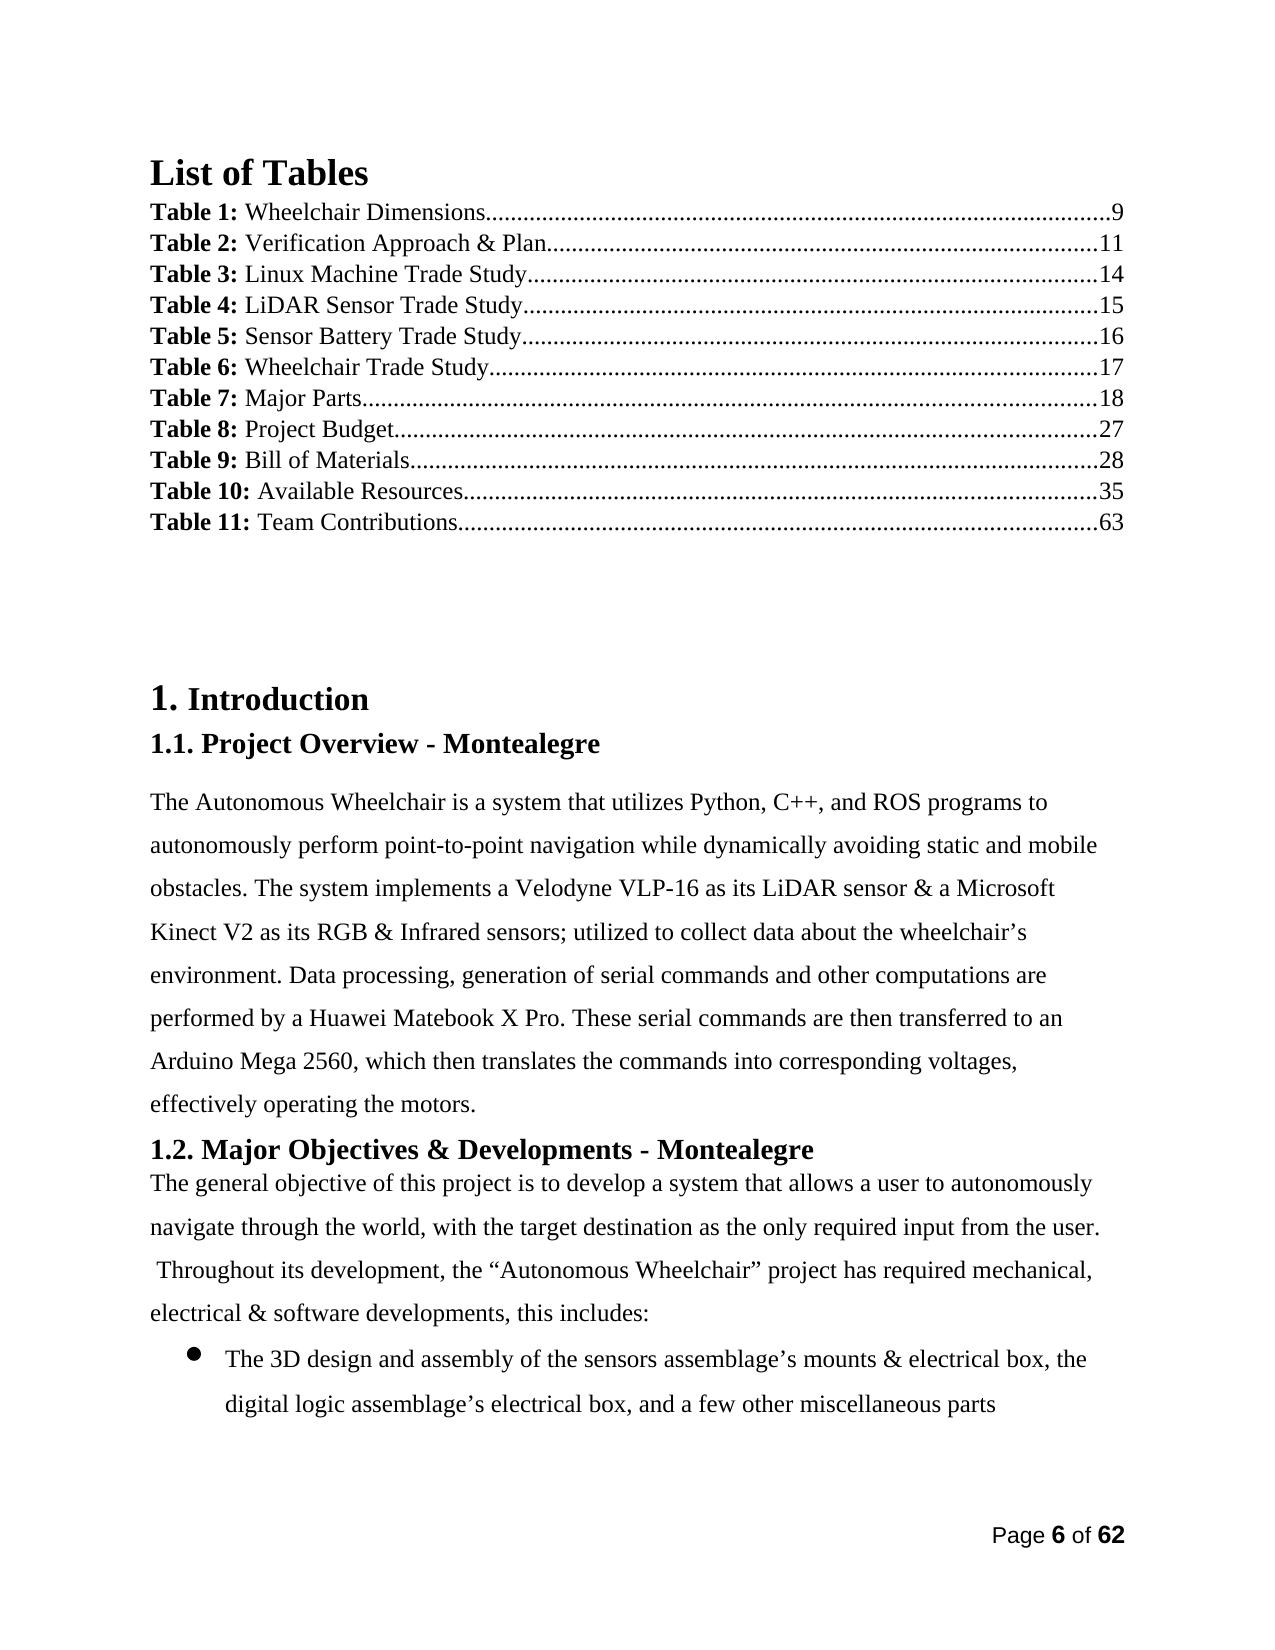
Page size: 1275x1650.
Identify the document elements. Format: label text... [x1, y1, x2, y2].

text Table 4: LiDAR Sensor Trade Study 15 [150, 290, 1125, 318]
text The Autonomous Wheelchair is a system that utilizes Python, C++, and ROS programs to autonomously perform point-to-point navigation while dynamically avoiding static and mobile obstacles. The system implements a Velodyne VLP-16 as its LiDAR sensor & a Microsoft Kinect V2 as its RGB & Infrared sensors; utilized to collect data about the wheelchair’s environment. Data processing, generation of serial commands and other computations are performed by a Huawei Matebook X Pro. These serial commands are then transferred to an Arduino Mega 2560, which then translates the commands into corresponding voltages, effectively operating the motors. [150, 787, 1125, 1118]
subtitle 1.1. Project Overview - Montealegre [150, 726, 1125, 760]
text List of Tables [150, 150, 1125, 193]
text Table 10: Available Resources 35 [150, 476, 1125, 505]
text Throughout its development, the “Autonomous Wheelchair” project has required mechanical, electrical & software developments, this includes: [150, 1255, 1125, 1327]
text The general objective of this project is to develop a system that allows a user to autonomously navigate through the world, with the target destination as the only required input from the user. [150, 1168, 1125, 1240]
text Table 6: Wheelchair Trade Study 17 [150, 352, 1125, 381]
list The 3D design and assembly of the sensors assemblage’s mounts & electrical box, the digital logic assemblage’s electrical box, and a few other miscellaneous parts [187, 1341, 1125, 1418]
subtitle 1.2. Major Objectives & Developments - Montealegre [150, 1132, 1125, 1166]
text Table 5: Sensor Battery Trade Study 16 [150, 321, 1125, 349]
text Table 7: Major Parts 18 [150, 383, 1125, 412]
text Table 2: Verification Approach & Plan 11 [150, 228, 1125, 256]
text Table 1: Wheelchair Dimensions 9 [150, 197, 1125, 225]
text Table 3: Linux Machine Trade Study 14 [150, 259, 1125, 287]
text Table 8: Project Budget 27 [150, 414, 1125, 443]
text Table 9: Bill of Materials 28 [150, 445, 1125, 474]
text Table 11: Team Contributions 63 [150, 507, 1125, 536]
subtitle Introduction [150, 675, 1125, 718]
